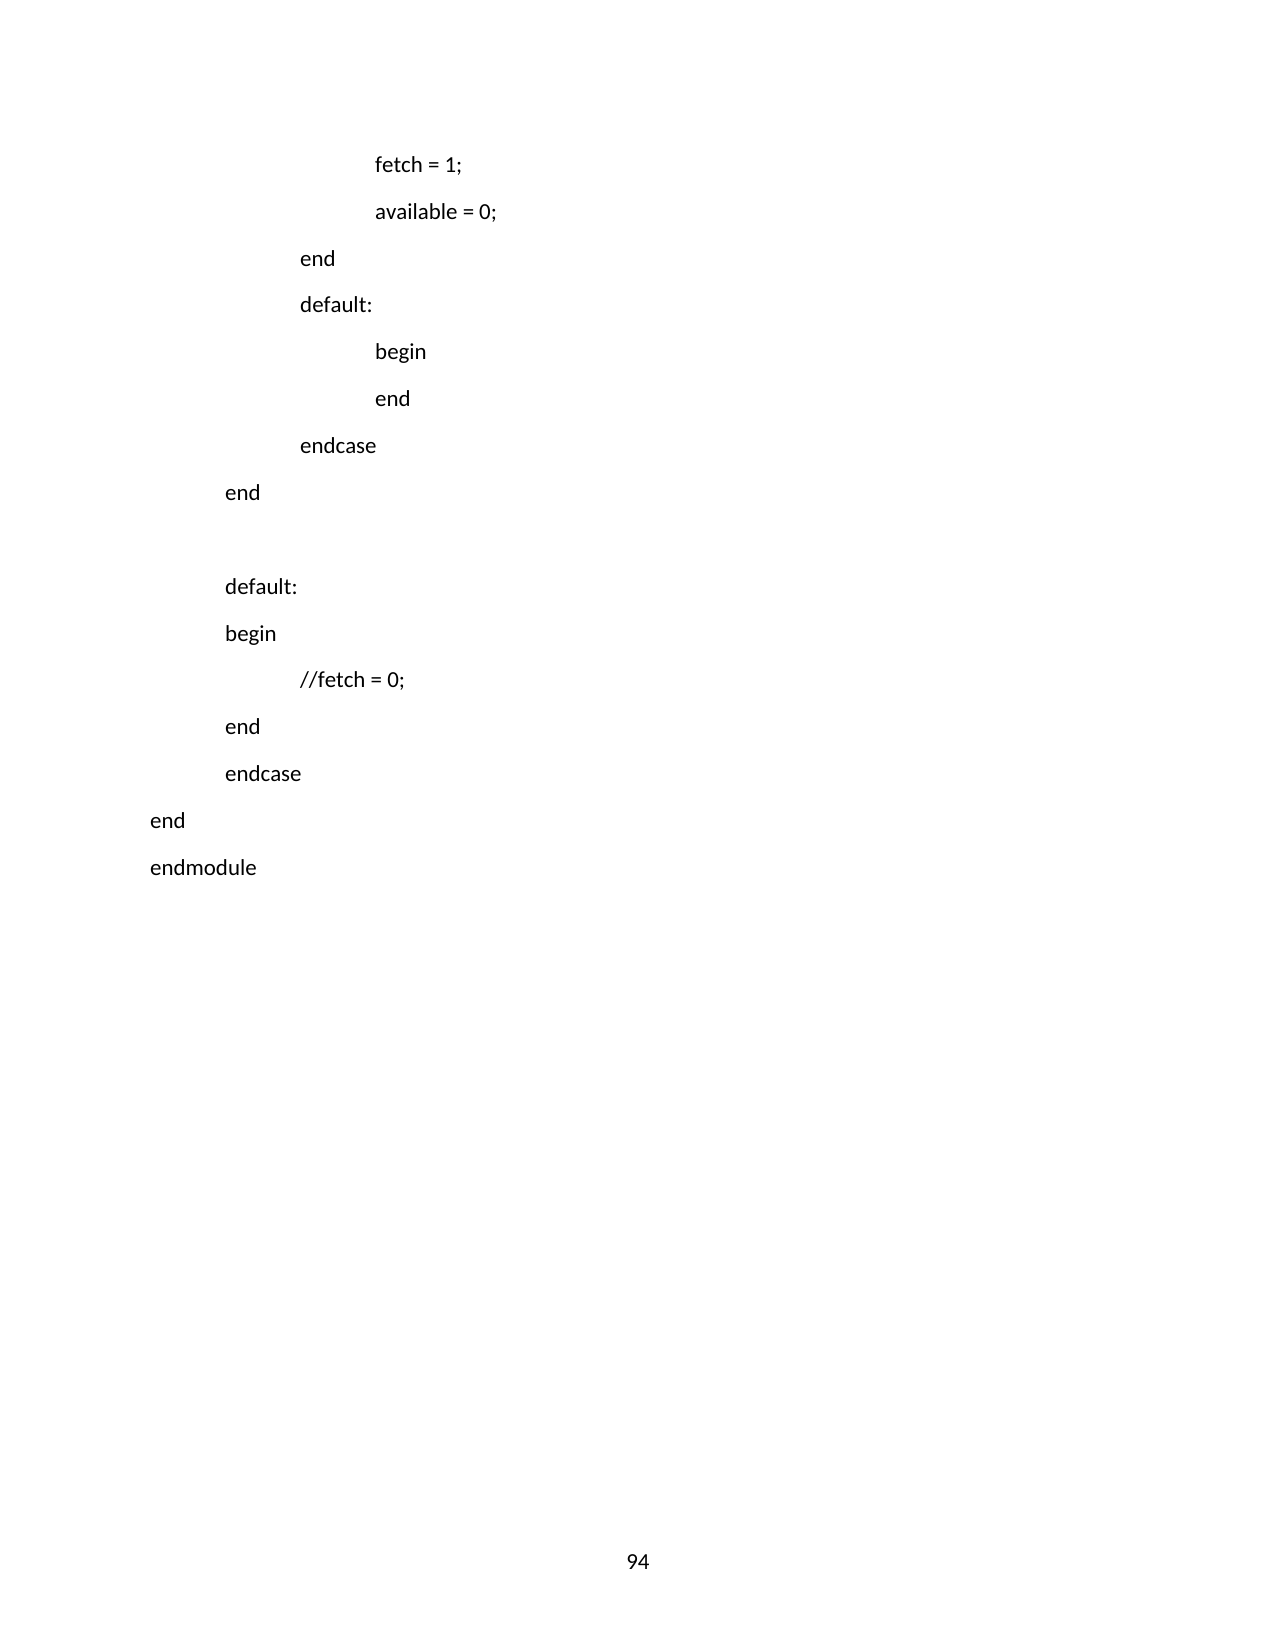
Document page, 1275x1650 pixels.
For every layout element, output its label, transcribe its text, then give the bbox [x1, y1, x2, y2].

text available = 0; [150, 197, 1125, 225]
text endcase [150, 759, 1125, 787]
text //fetch = 0; [150, 666, 1125, 694]
text endcase [150, 431, 1125, 459]
text end [150, 384, 1125, 412]
text default: [150, 572, 1125, 600]
text end [150, 712, 1125, 741]
text endmodule [150, 853, 1125, 881]
text end [150, 244, 1125, 272]
text begin [150, 619, 1125, 647]
text begin [150, 337, 1125, 366]
text end [150, 806, 1125, 834]
text default: [150, 291, 1125, 319]
text end [150, 478, 1125, 506]
text fetch = 1; [150, 150, 1125, 178]
